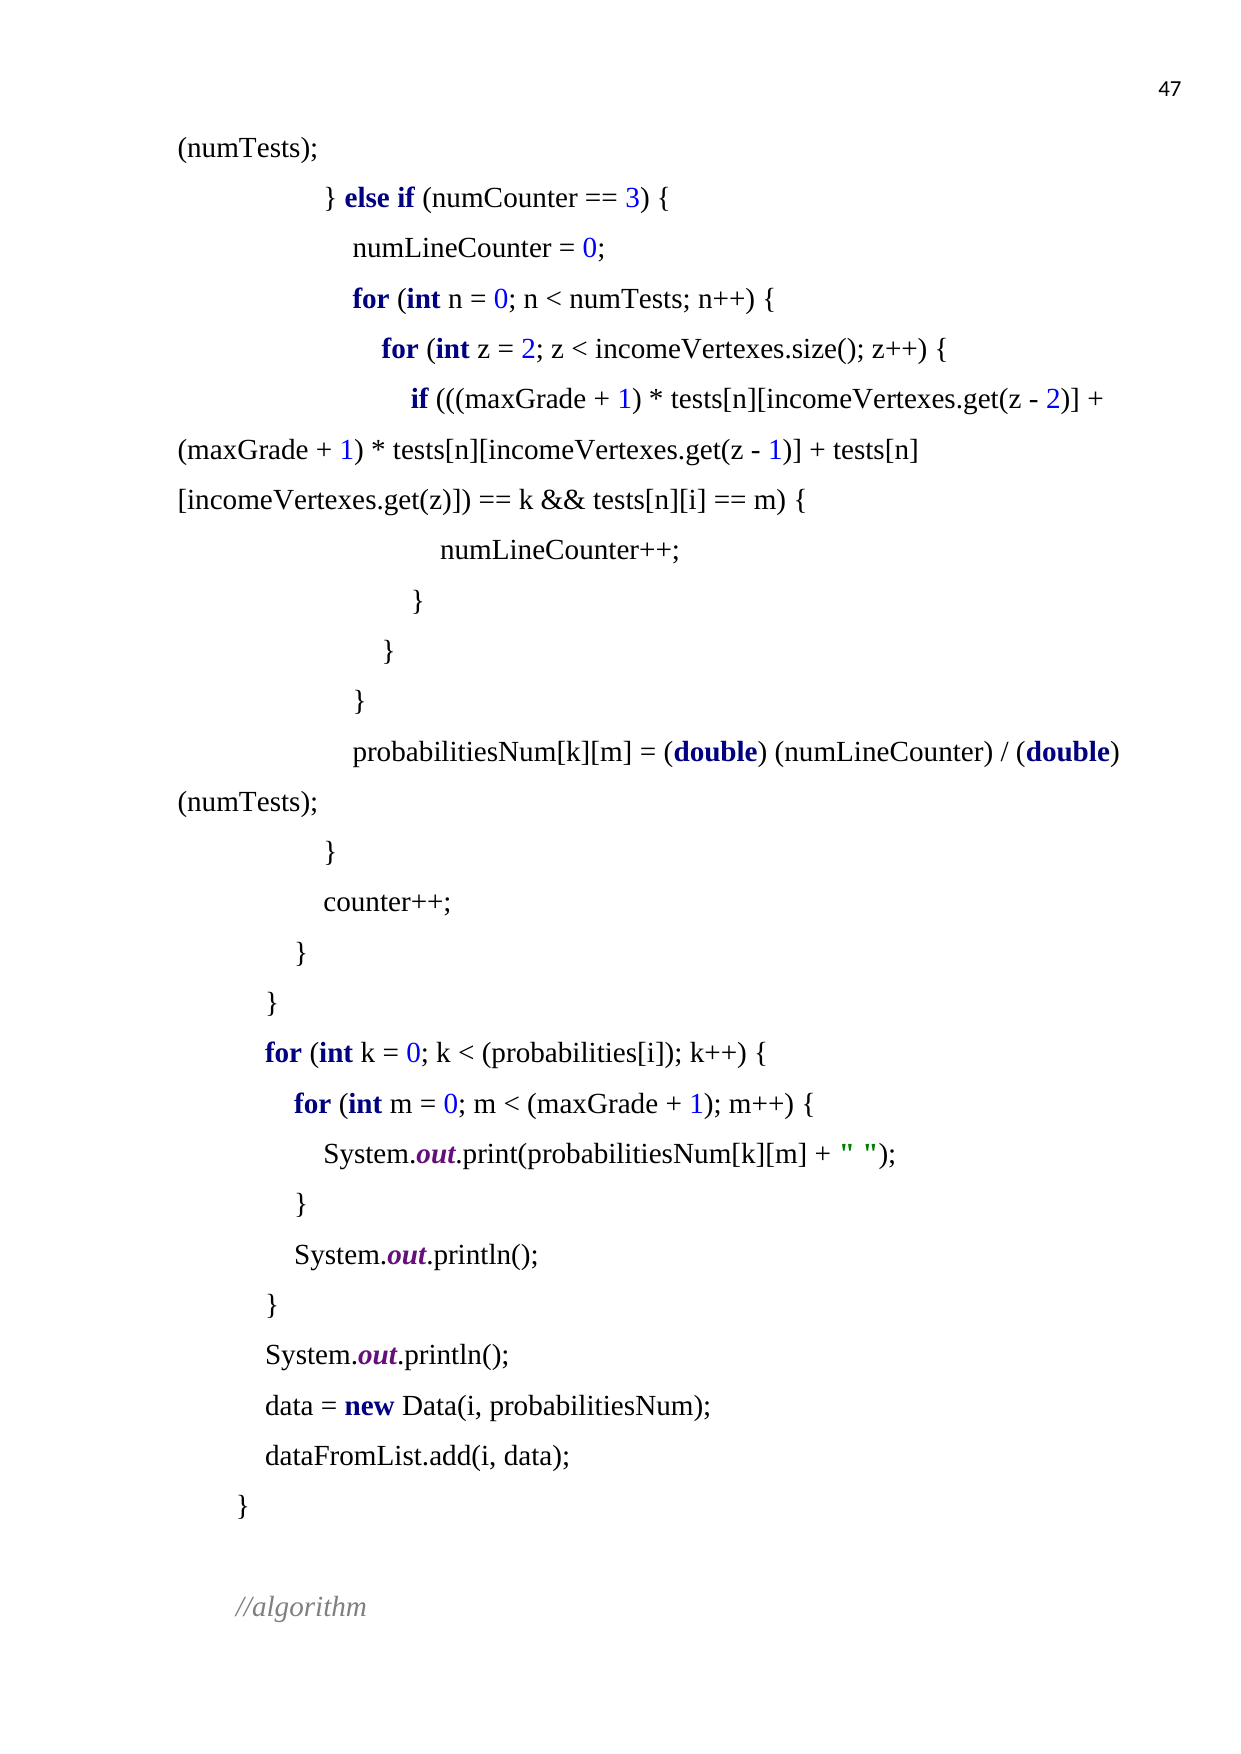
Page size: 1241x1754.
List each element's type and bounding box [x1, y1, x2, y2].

text [177, 130, 1181, 1622]
